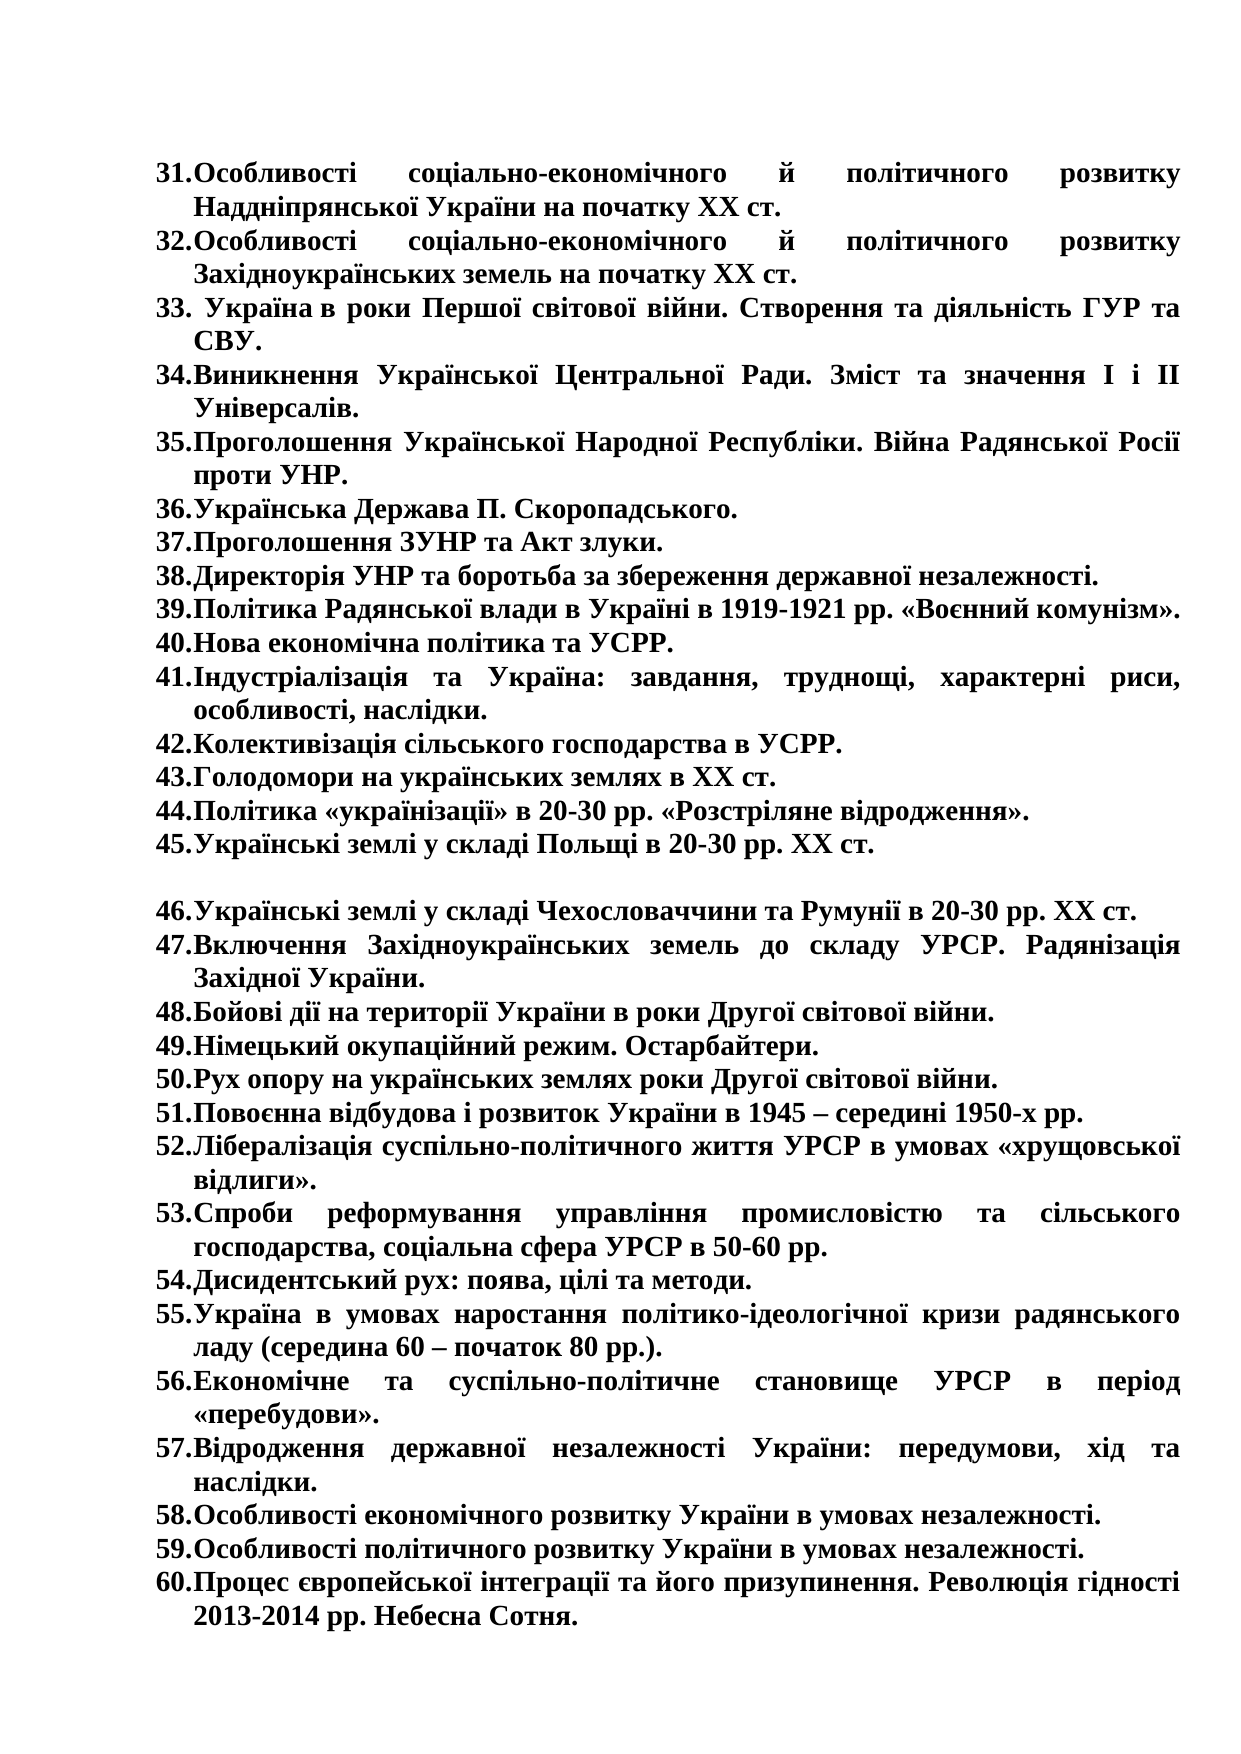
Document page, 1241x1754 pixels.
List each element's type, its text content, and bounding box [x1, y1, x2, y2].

list Включення Західноукраїнських земель до складу УРСР. Радянізація Західної України. [156, 927, 1181, 994]
list Відродження державної незалежності України: передумови, хід та наслідки. [156, 1430, 1181, 1497]
list Політика «українізації» в 20-30 рр. «Розстріляне відродження». [156, 793, 1181, 826]
list Німецький окупаційний режим. Остарбайтери. [156, 1028, 1181, 1061]
list Процес європейської інтеграції та його призупинення. Революція гідності 2013-2014 рр. Небесна Сотня. [156, 1564, 1181, 1631]
list Політика Радянської влади в Україні в 1919-1921 рр. «Воєнний комунізм». [156, 592, 1181, 625]
list Особливості економічного розвитку України в умовах незалежності. [156, 1497, 1181, 1531]
list Особливості соціально-економічного й політичного розвитку Західноукраїнських земель на початку ХХ ст. [156, 223, 1181, 290]
list Лібералізація суспільно-політичного життя УРСР в умовах «хрущовської відлиги». [156, 1128, 1181, 1195]
list Особливості політичного розвитку України в умовах незалежності. [156, 1531, 1181, 1564]
list Проголошення Української Народної Республіки. Війна Радянської Росії проти УНР. [156, 424, 1181, 491]
list Українська Держава П. Скоропадського. [156, 491, 1181, 524]
list Українські землі у складі Польщі в 20-30 рр. ХХ ст. [156, 826, 1181, 860]
list Колективізація сільського господарства в УСРР. [156, 726, 1181, 759]
list Дисидентський рух: поява, цілі та методи. [156, 1262, 1181, 1296]
list Економічне та суспільно-політичне становище УРСР в період «перебудови». [156, 1363, 1181, 1430]
list Україна в роки Першої світової війни. Створення та діяльність ГУР та СВУ. [156, 290, 1181, 357]
list Українські землі у складі Чехословаччини та Румунії в 20-30 рр. ХХ ст. [156, 893, 1181, 927]
list Рух опору на українських землях роки Другої світової війни. [156, 1061, 1181, 1095]
list Нова економічна політика та УСРР. [156, 625, 1181, 659]
list Голодомори на українських землях в ХХ ст. [156, 759, 1181, 793]
list Спроби реформування управління промисловістю та сільського господарства, соціальна сфера УРСР в 50-60 рр. [156, 1195, 1181, 1262]
list Україна в умовах наростання політико-ідеологічної кризи радянського ладу (середина 60 – початок 80 рр.). [156, 1296, 1181, 1363]
list Індустріалізація та Україна: завдання, труднощі, характерні риси, особливості, наслідки. [156, 659, 1181, 726]
list Бойові дії на території України в роки Другої світової війни. [156, 994, 1181, 1028]
list Проголошення ЗУНР та Акт злуки. [156, 524, 1181, 558]
list Повоєнна відбудова і розвиток України в 1945 – середині 1950-х рр. [156, 1095, 1181, 1128]
list Директорія УНР та боротьба за збереження державної незалежності. [156, 558, 1181, 592]
list Виникнення Української Центральної Ради. Зміст та значення І і ІІ Універсалів. [156, 357, 1181, 424]
list Особливості соціально-економічного й політичного розвитку Наддніпрянської України на початку ХХ ст. [156, 156, 1181, 223]
